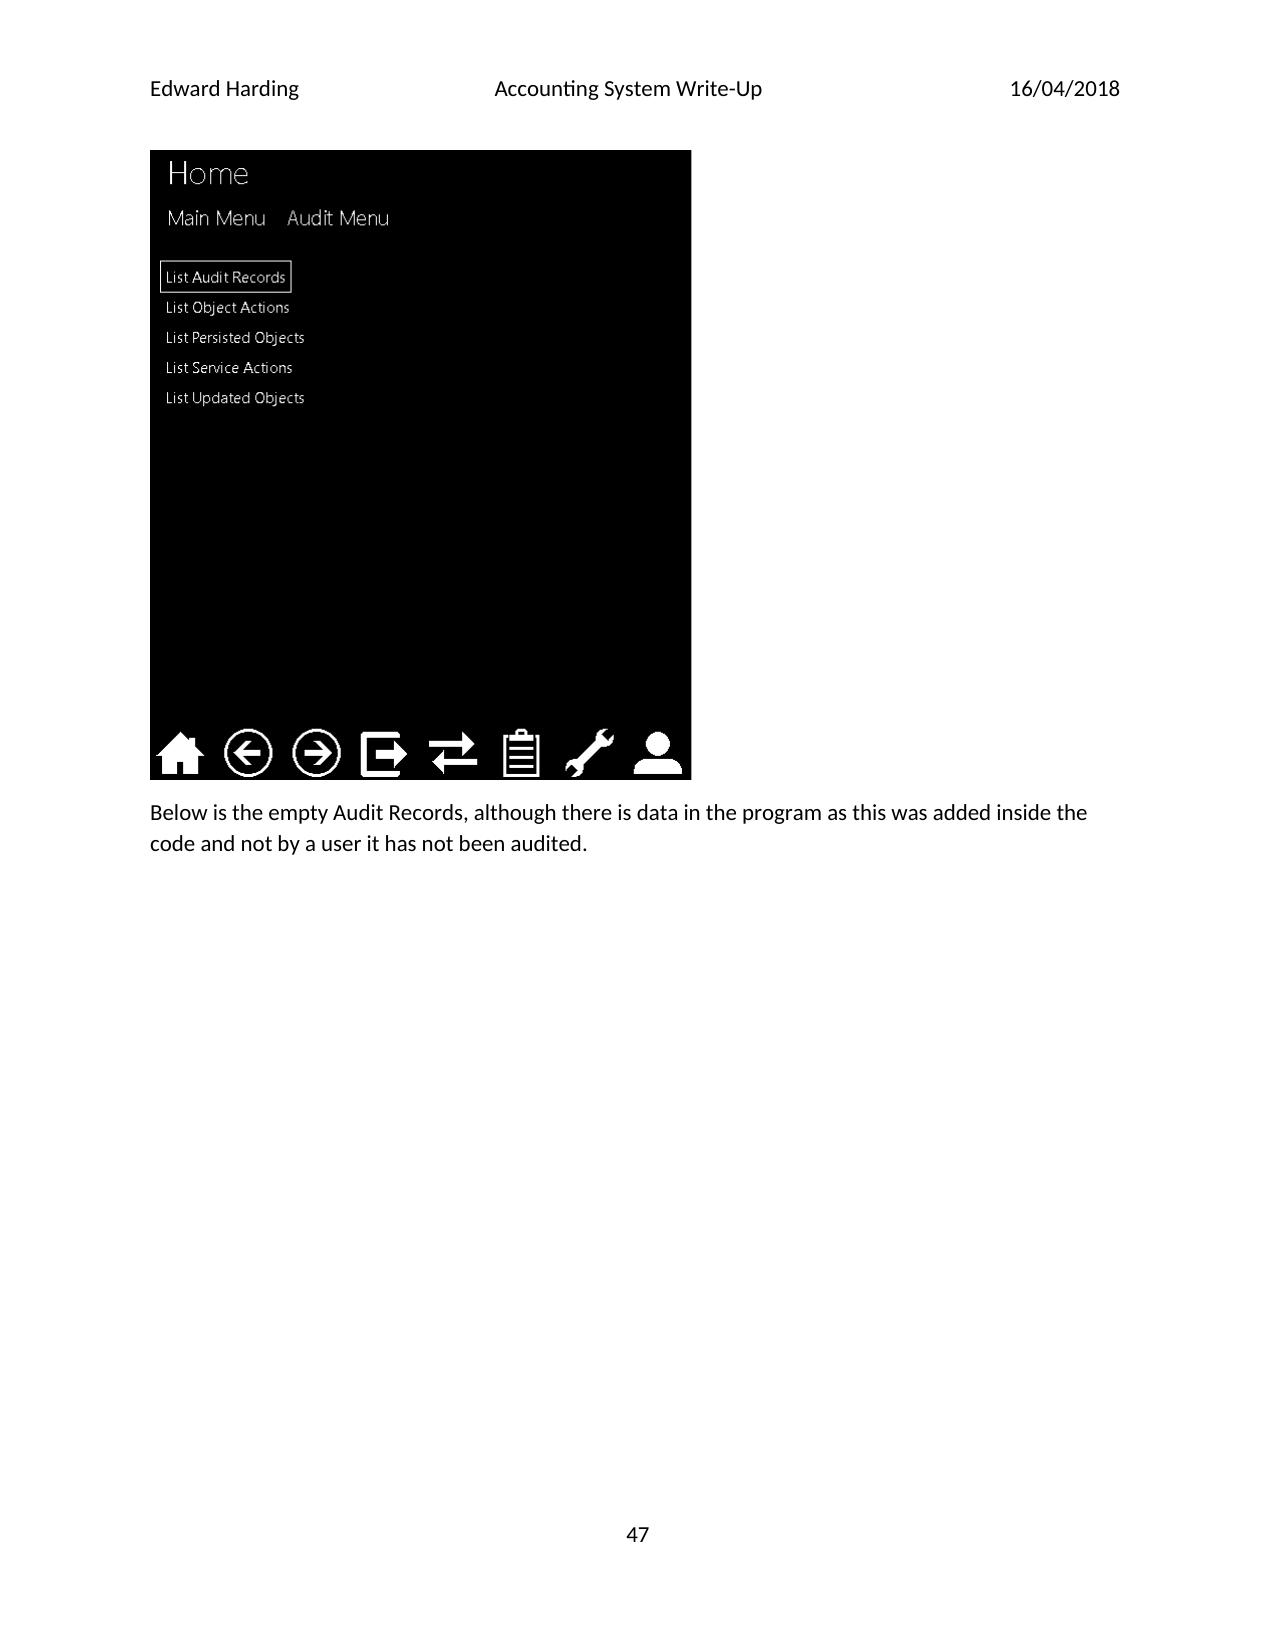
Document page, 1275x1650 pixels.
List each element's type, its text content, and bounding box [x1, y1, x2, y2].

text Below is the empty Audit Records, although there is data in the program as this was added inside the code and not by a user it has not been audited. [150, 798, 1125, 857]
picture [150, 150, 692, 780]
